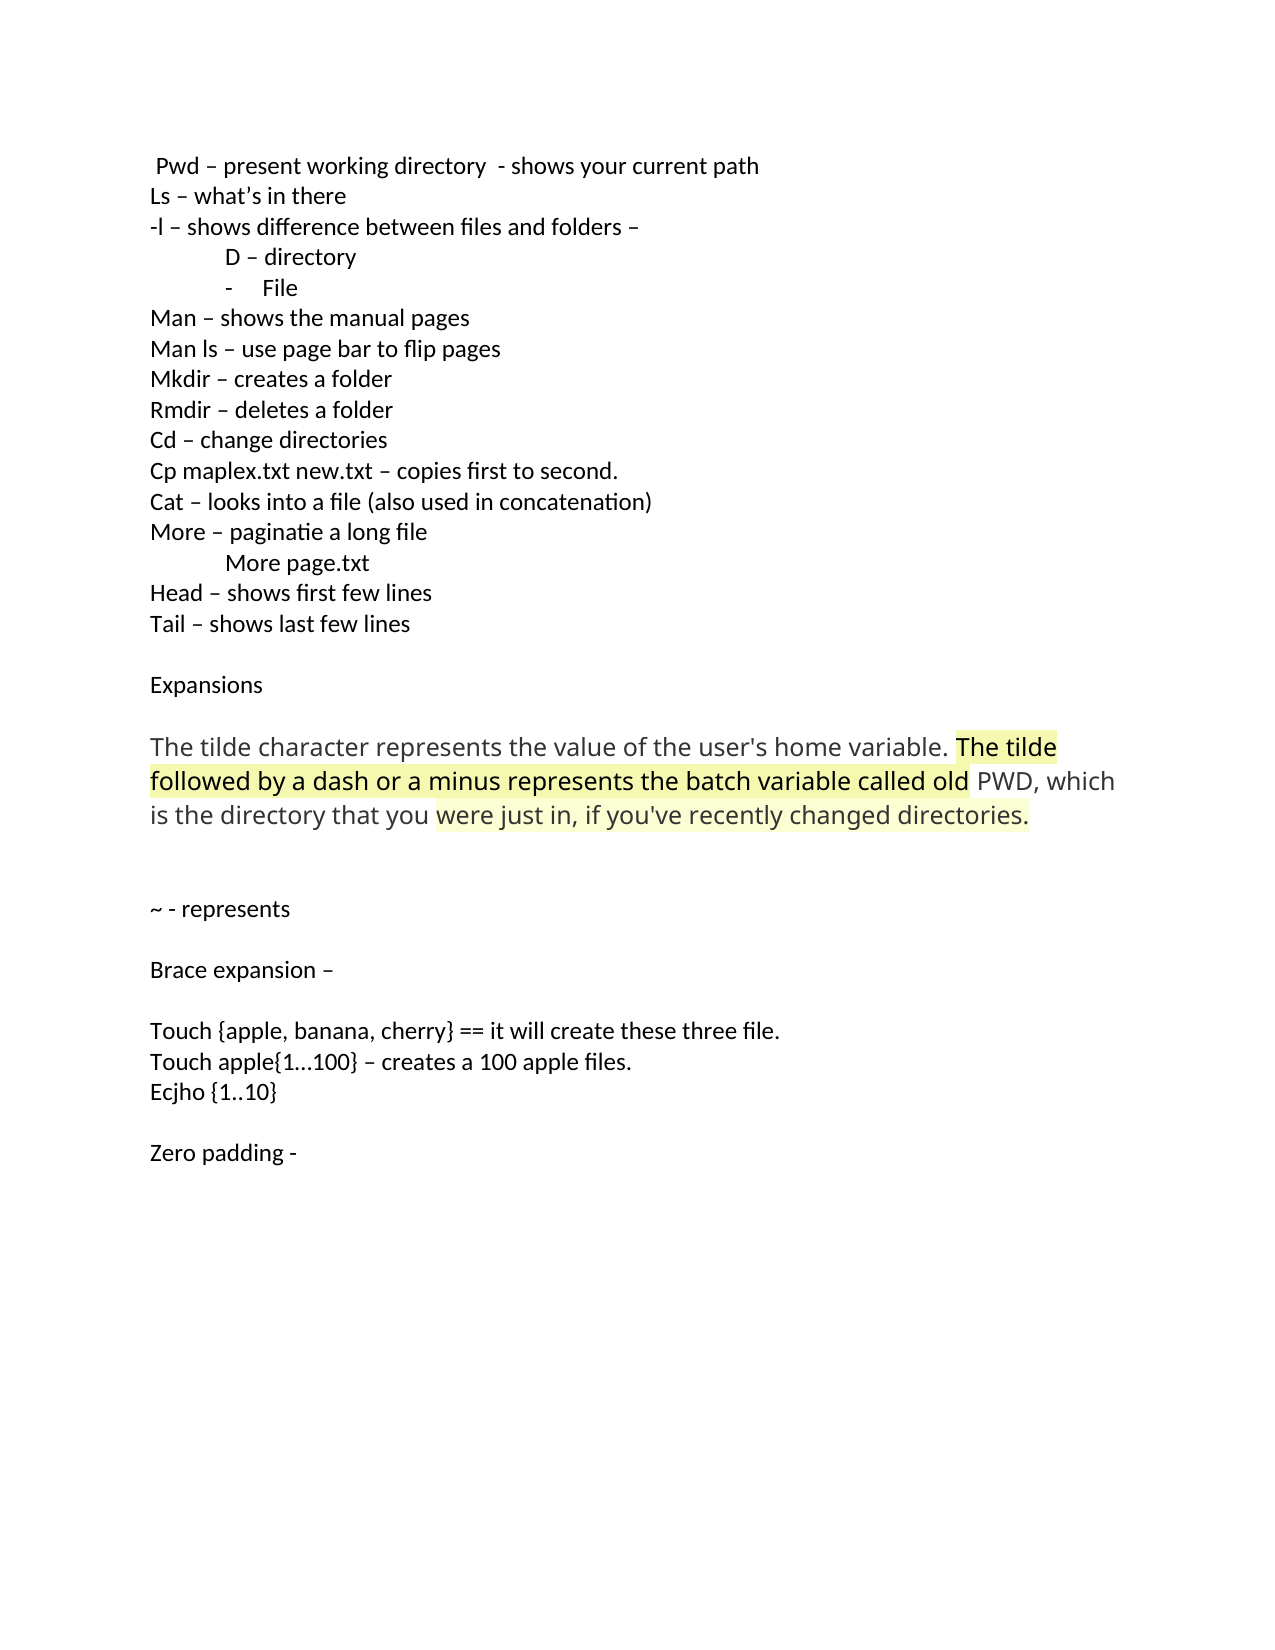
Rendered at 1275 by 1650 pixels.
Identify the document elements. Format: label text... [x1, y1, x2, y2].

text Head – shows first few lines [150, 577, 1125, 608]
list File [225, 272, 1125, 303]
text Mkdir – creates a folder [150, 364, 1125, 394]
text Expansions [150, 669, 1125, 699]
text Ls – what’s in there [150, 181, 1125, 211]
text Cp maplex.txt new.txt – copies first to second. [150, 455, 1125, 486]
text ~ - represents [150, 893, 1125, 924]
text Cd – change directories [150, 425, 1125, 455]
text Tail – shows last few lines [150, 608, 1125, 638]
text Man – shows the manual pages [150, 303, 1125, 333]
text More page.txt [150, 547, 1125, 577]
text -l – shows difference between files and folders – [150, 211, 1125, 242]
text Ecjho {1..10} [150, 1076, 1125, 1107]
text Touch apple{1…100} – creates a 100 apple files. [150, 1046, 1125, 1076]
text More – paginatie a long file [150, 516, 1125, 547]
text Cat – looks into a file (also used in concatenation) [150, 486, 1125, 516]
text Zero padding - [150, 1137, 1125, 1168]
text D – directory [150, 242, 1125, 272]
text Brace expansion – [150, 954, 1125, 985]
text Rmdir – deletes a folder [150, 394, 1125, 425]
text Touch {apple, banana, cherry} == it will create these three file. [150, 1015, 1125, 1046]
text Man ls – use page bar to flip pages [150, 333, 1125, 364]
text Pwd – present working directory - shows your current path [150, 150, 1125, 181]
